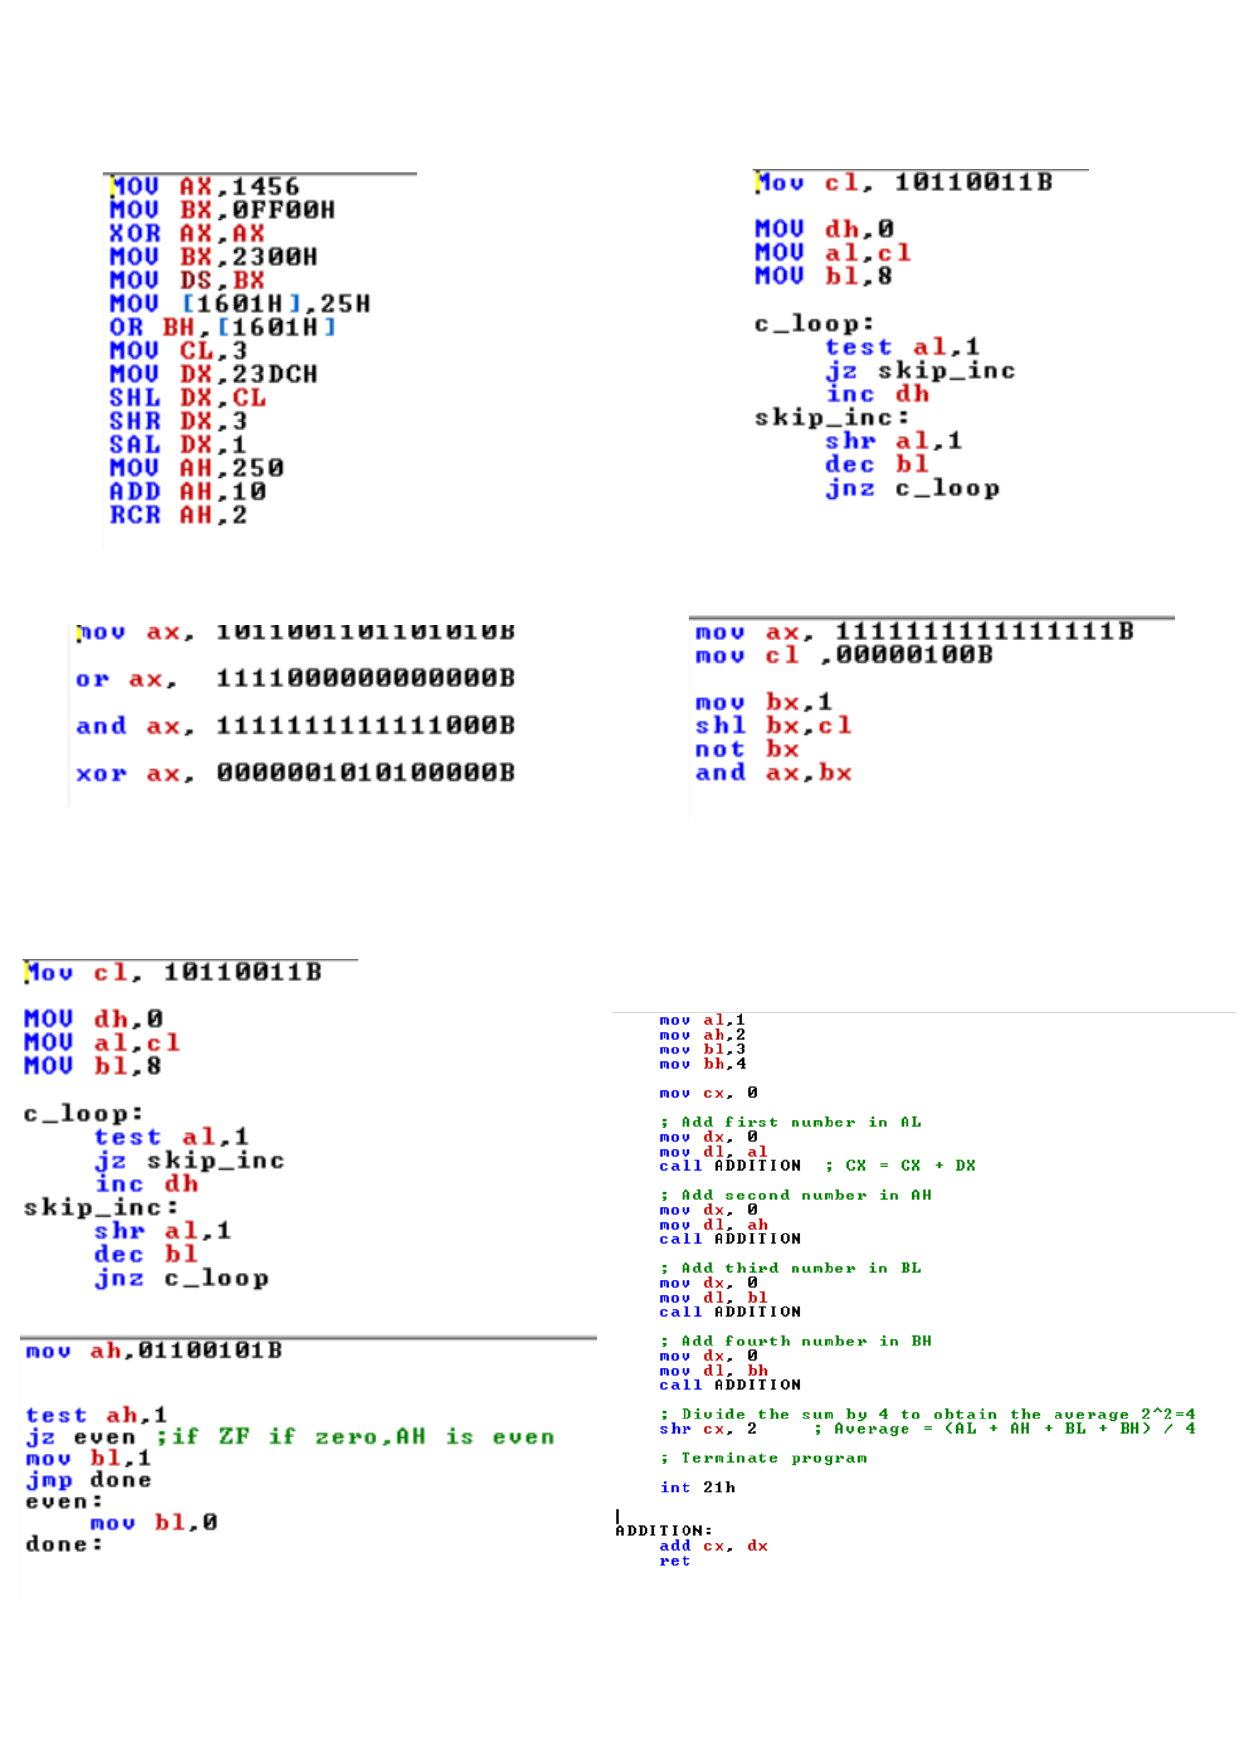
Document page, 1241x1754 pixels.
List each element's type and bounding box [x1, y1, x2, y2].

picture [611, 1012, 1236, 1600]
picture [751, 169, 1088, 539]
picture [20, 959, 357, 1329]
picture [101, 172, 418, 546]
picture [66, 625, 563, 807]
picture [18, 1334, 597, 1600]
picture [687, 615, 1175, 822]
